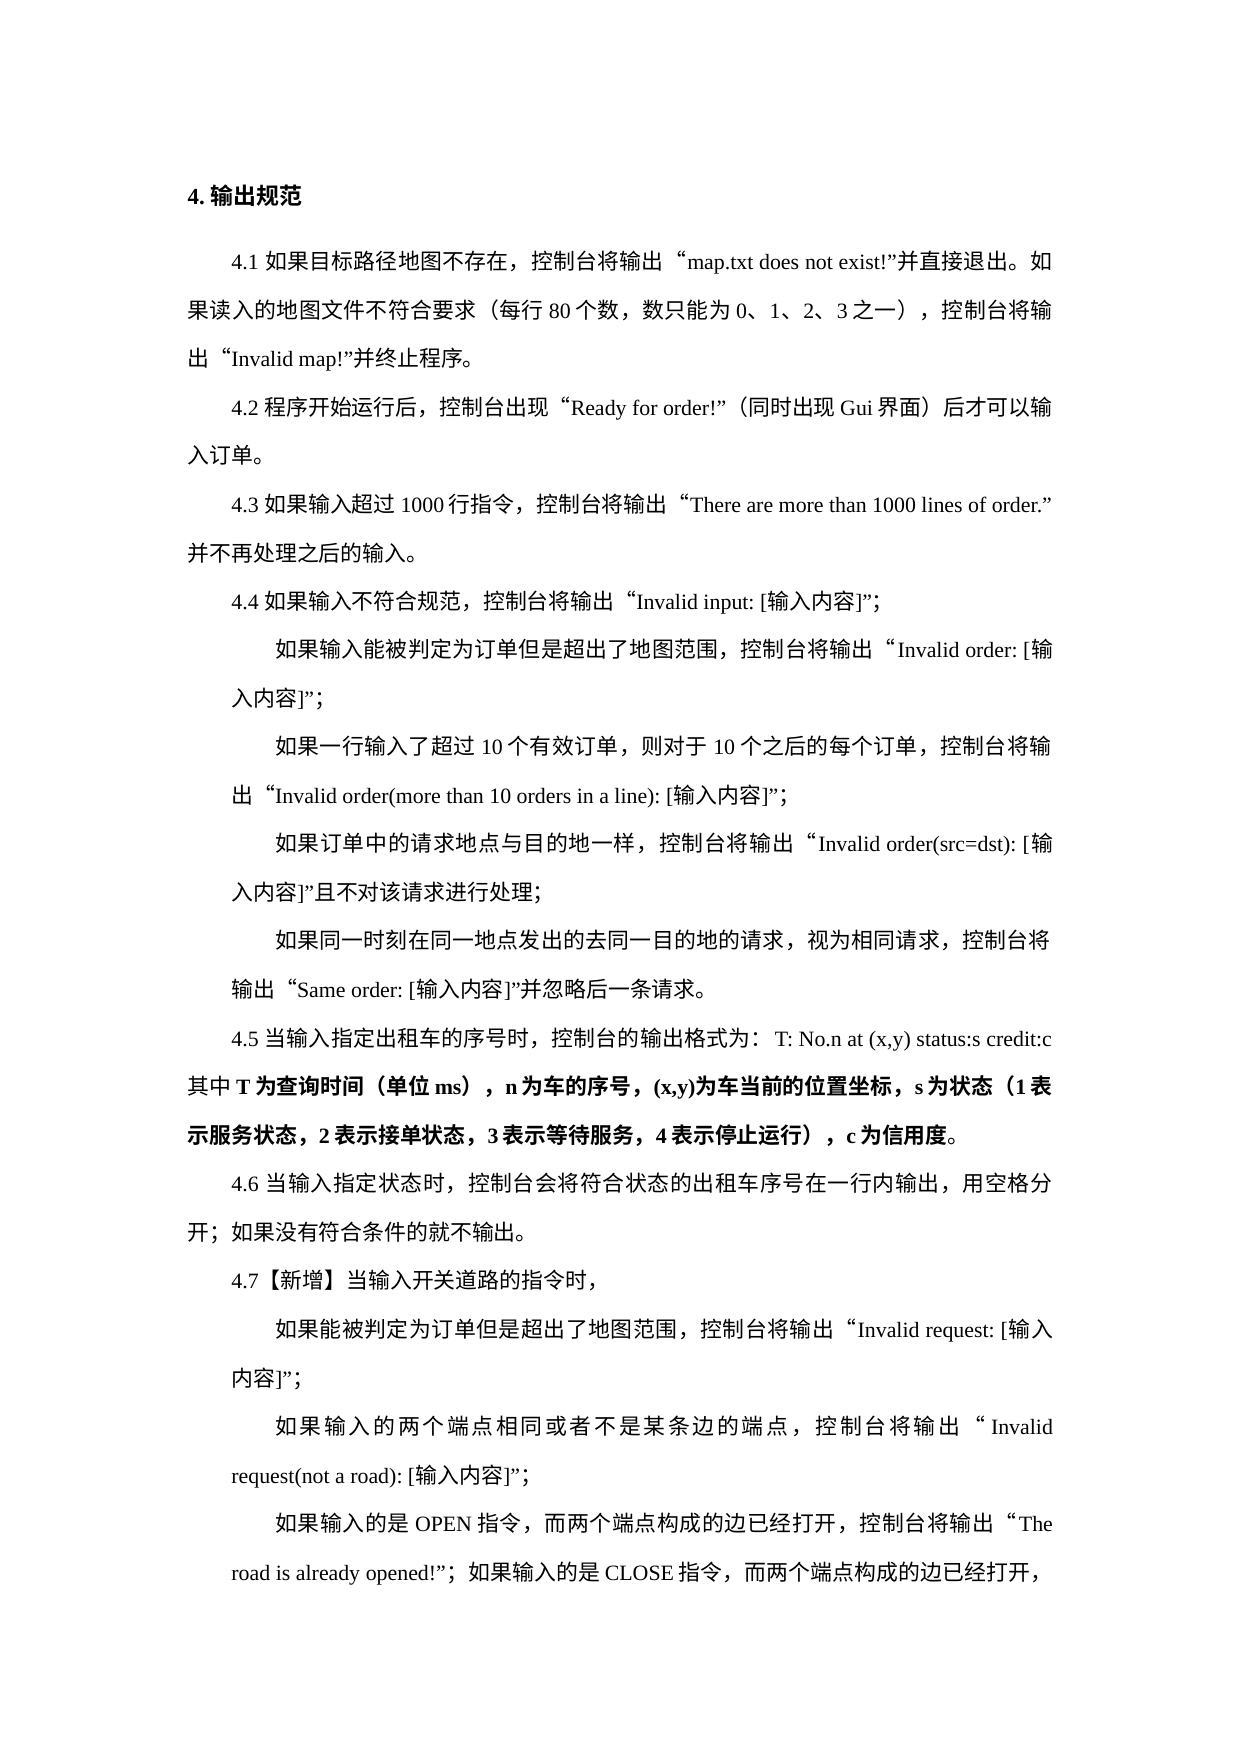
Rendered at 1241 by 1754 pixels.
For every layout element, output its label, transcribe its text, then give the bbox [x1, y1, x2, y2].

text 4.4 如果输入不符合规范，控制台将输出“Invalid input: [输入内容]”； [187, 583, 1053, 616]
text 4.3 如果输入超过1000行指令，控制台将输出“There are more than 1000 lines of order.”并不再处理之后的输入。 [187, 486, 1053, 568]
text 如果一行输入了超过10个有效订单，则对于10个之后的每个订单，控制台将输出“Invalid order(more than 10 orders in a line): [输入内容]”； [231, 729, 1053, 810]
text 如果输入能被判定为订单但是超出了地图范围，控制台将输出“Invalid order: [输入内容]”； [231, 632, 1053, 713]
text 4.7【新增】当输入开关道路的指令时， [187, 1263, 1053, 1296]
text 4.1 如果目标路径地图不存在，控制台将输出“map.txt does not exist!”并直接退出。如果读入的地图文件不符合要求（每行80个数，数只能为0、1、2、3之一），控制台将输出“Invalid map!”并终止程序。 [187, 243, 1053, 373]
text 4.6 当输入指定状态时，控制台会将符合状态的出租车序号在一行内输出，用空格分开；如果没有符合条件的就不输出。 [187, 1166, 1053, 1247]
text 如果同一时刻在同一地点发出的去同一目的地的请求，视为相同请求，控制台将输出“Same order: [输入内容]”并忽略后一条请求。 [231, 923, 1053, 1004]
text 如果订单中的请求地点与目的地一样，控制台将输出“Invalid order(src=dst): [输入内容]”且不对该请求进行处理； [231, 826, 1053, 907]
text 4.5 当输入指定出租车的序号时，控制台的输出格式为：T: No.n at (x,y) status:s credit:c 其中T为查询时间（单位ms），n为车的序号，(x,y)为车当前的位置坐标，s为状态（1表示服务状态，2表示接单状态，3表示等待服务，4表示停止运行），c为信用度。 [187, 1020, 1053, 1150]
text 4.2 程序开始运行后，控制台出现“Ready for order!”（同时出现Gui界面）后才可以输入订单。 [187, 389, 1053, 471]
text 如果能被判定为订单但是超出了地图范围，控制台将输出“Invalid request: [输入内容]”； [231, 1311, 1053, 1393]
text 如果输入的两个端点相同或者不是某条边的端点，控制台将输出“Invalid request(not a road): [输入内容]”； [231, 1408, 1053, 1490]
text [231, 1506, 1053, 1587]
list 输出规范 [187, 162, 1053, 227]
